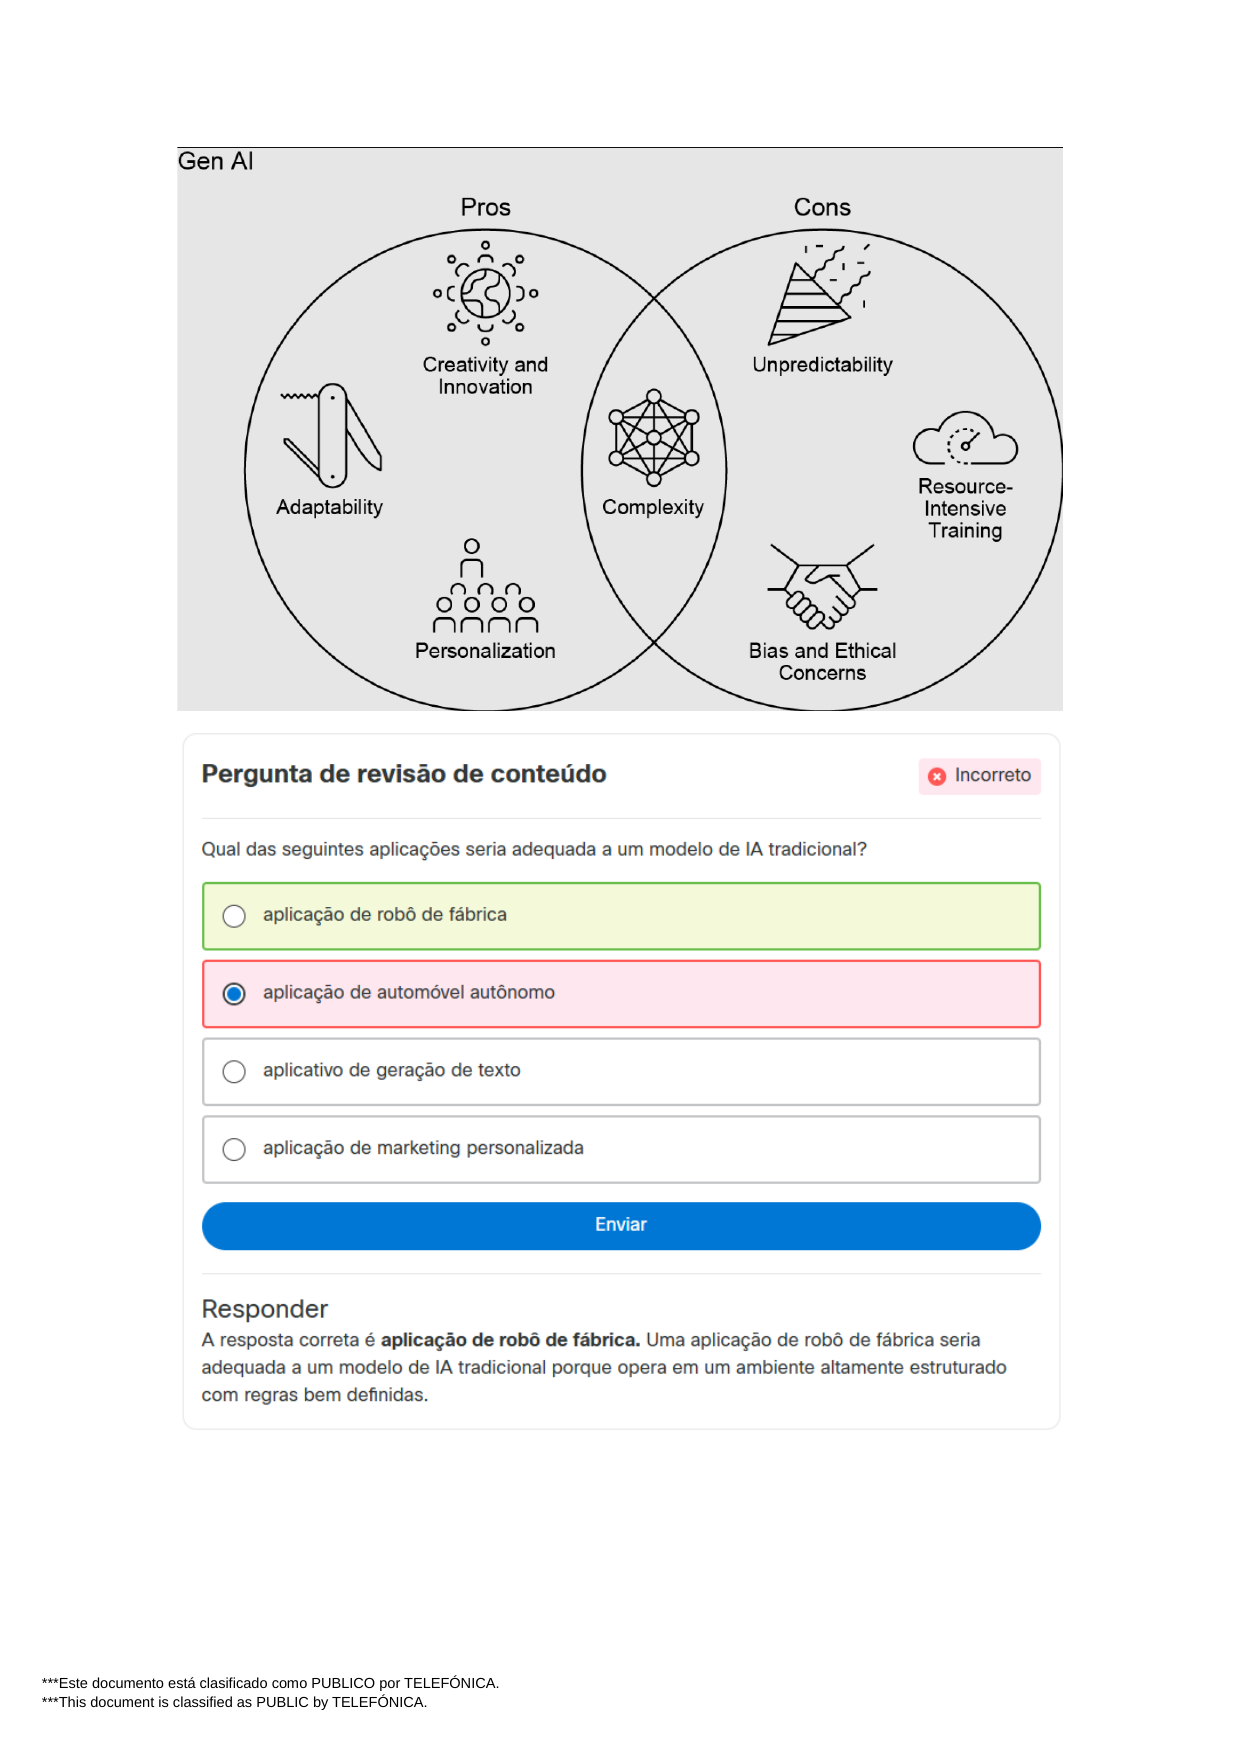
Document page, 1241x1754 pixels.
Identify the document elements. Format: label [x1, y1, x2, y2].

picture [177, 732, 1063, 1431]
picture [177, 147, 1063, 711]
